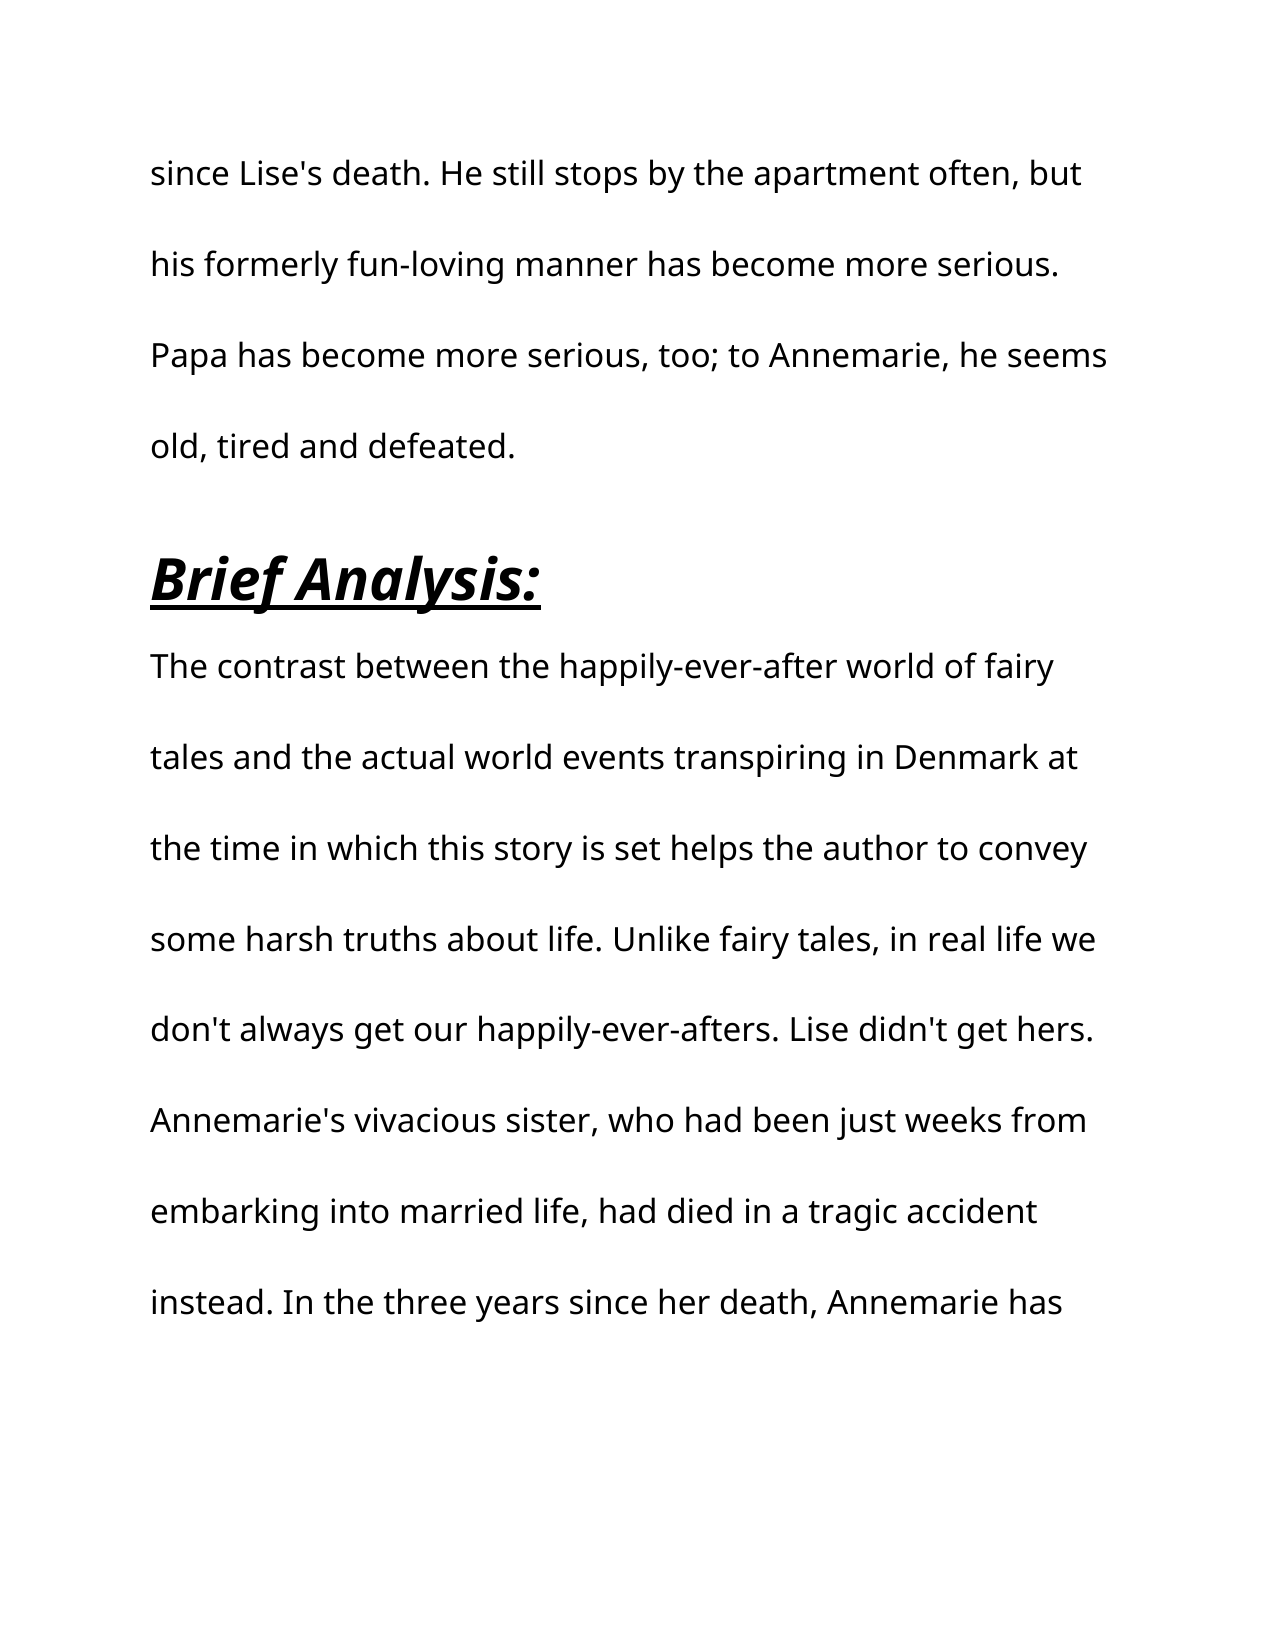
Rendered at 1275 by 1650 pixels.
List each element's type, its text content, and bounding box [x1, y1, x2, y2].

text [150, 150, 1125, 468]
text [150, 643, 1125, 1324]
text Brief Analysis: [150, 538, 1125, 618]
